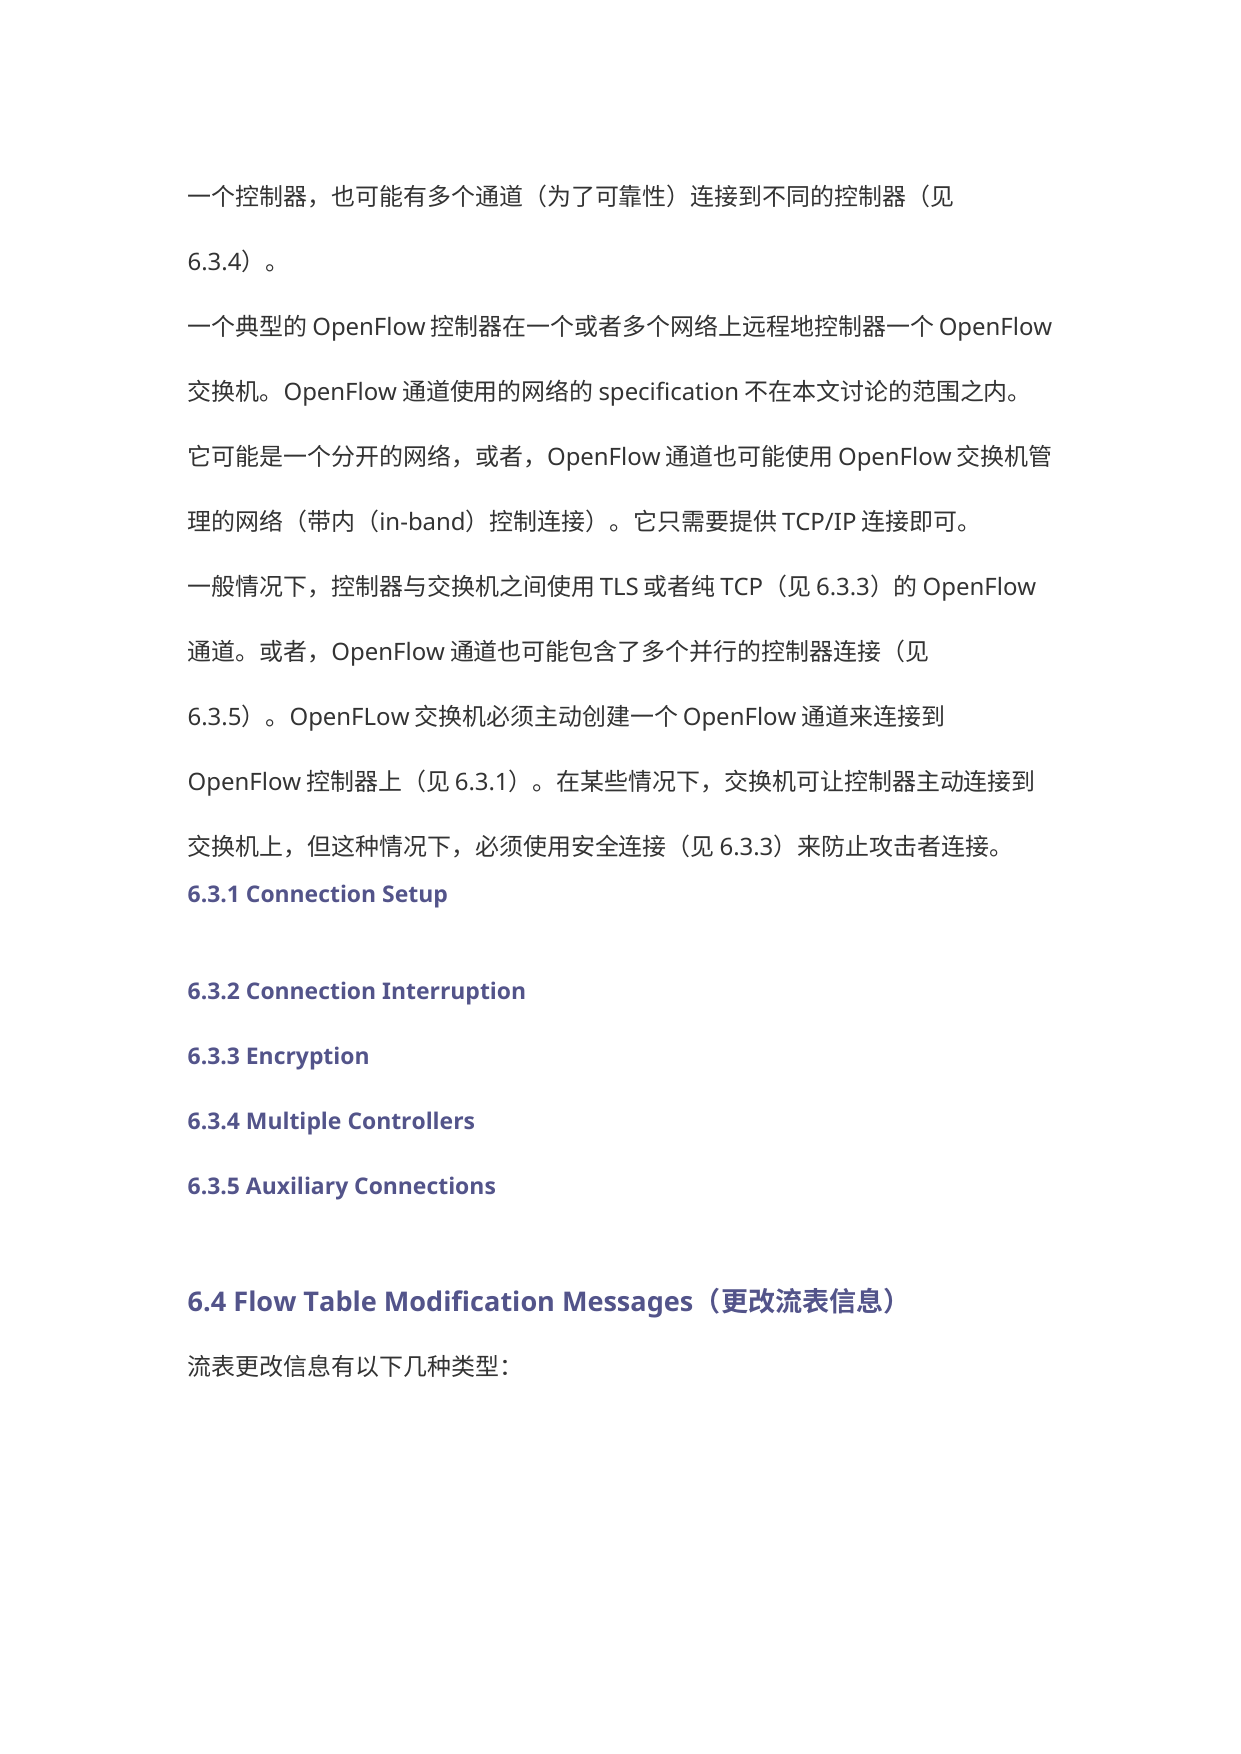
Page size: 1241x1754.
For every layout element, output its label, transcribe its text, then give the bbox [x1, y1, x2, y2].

text 流表更改信息有以下几种类型： [187, 1332, 1053, 1397]
subtitle 6.4 Flow Table Modification Messages（更改流表信息） [187, 1267, 1053, 1332]
subtitle 6.3.5 Auxiliary Connections [187, 1169, 1053, 1202]
subtitle 6.3.1 Connection Setup [187, 877, 1053, 909]
subtitle 6.3.2 Connection Interruption [187, 974, 1053, 1007]
text 一般情况下，控制器与交换机之间使用TLS或者纯TCP（见6.3.3）的OpenFlow通道。或者，OpenFlow通道也可能包含了多个并行的控制器连接（见6.3.5）。OpenFLow交换机必须主动创建一个OpenFlow通道来连接到OpenFlow控制器上（见6.3.1）。在某些情况下，交换机可让控制器主动连接到交换机上，但这种情况下，必须使用安全连接（见6.3.3）来防止攻击者连接。 [187, 552, 1053, 877]
text 一个典型的OpenFlow控制器在一个或者多个网络上远程地控制器一个OpenFlow交换机。OpenFlow通道使用的网络的specification不在本文讨论的范围之内。它可能是一个分开的网络，或者，OpenFlow通道也可能使用OpenFlow交换机管理的网络（带内（in-band）控制连接）。它只需要提供TCP/IP连接即可。 [187, 292, 1053, 552]
subtitle 6.3.4 Multiple Controllers [187, 1104, 1053, 1137]
subtitle 6.3.3 Encryption [187, 1039, 1053, 1072]
